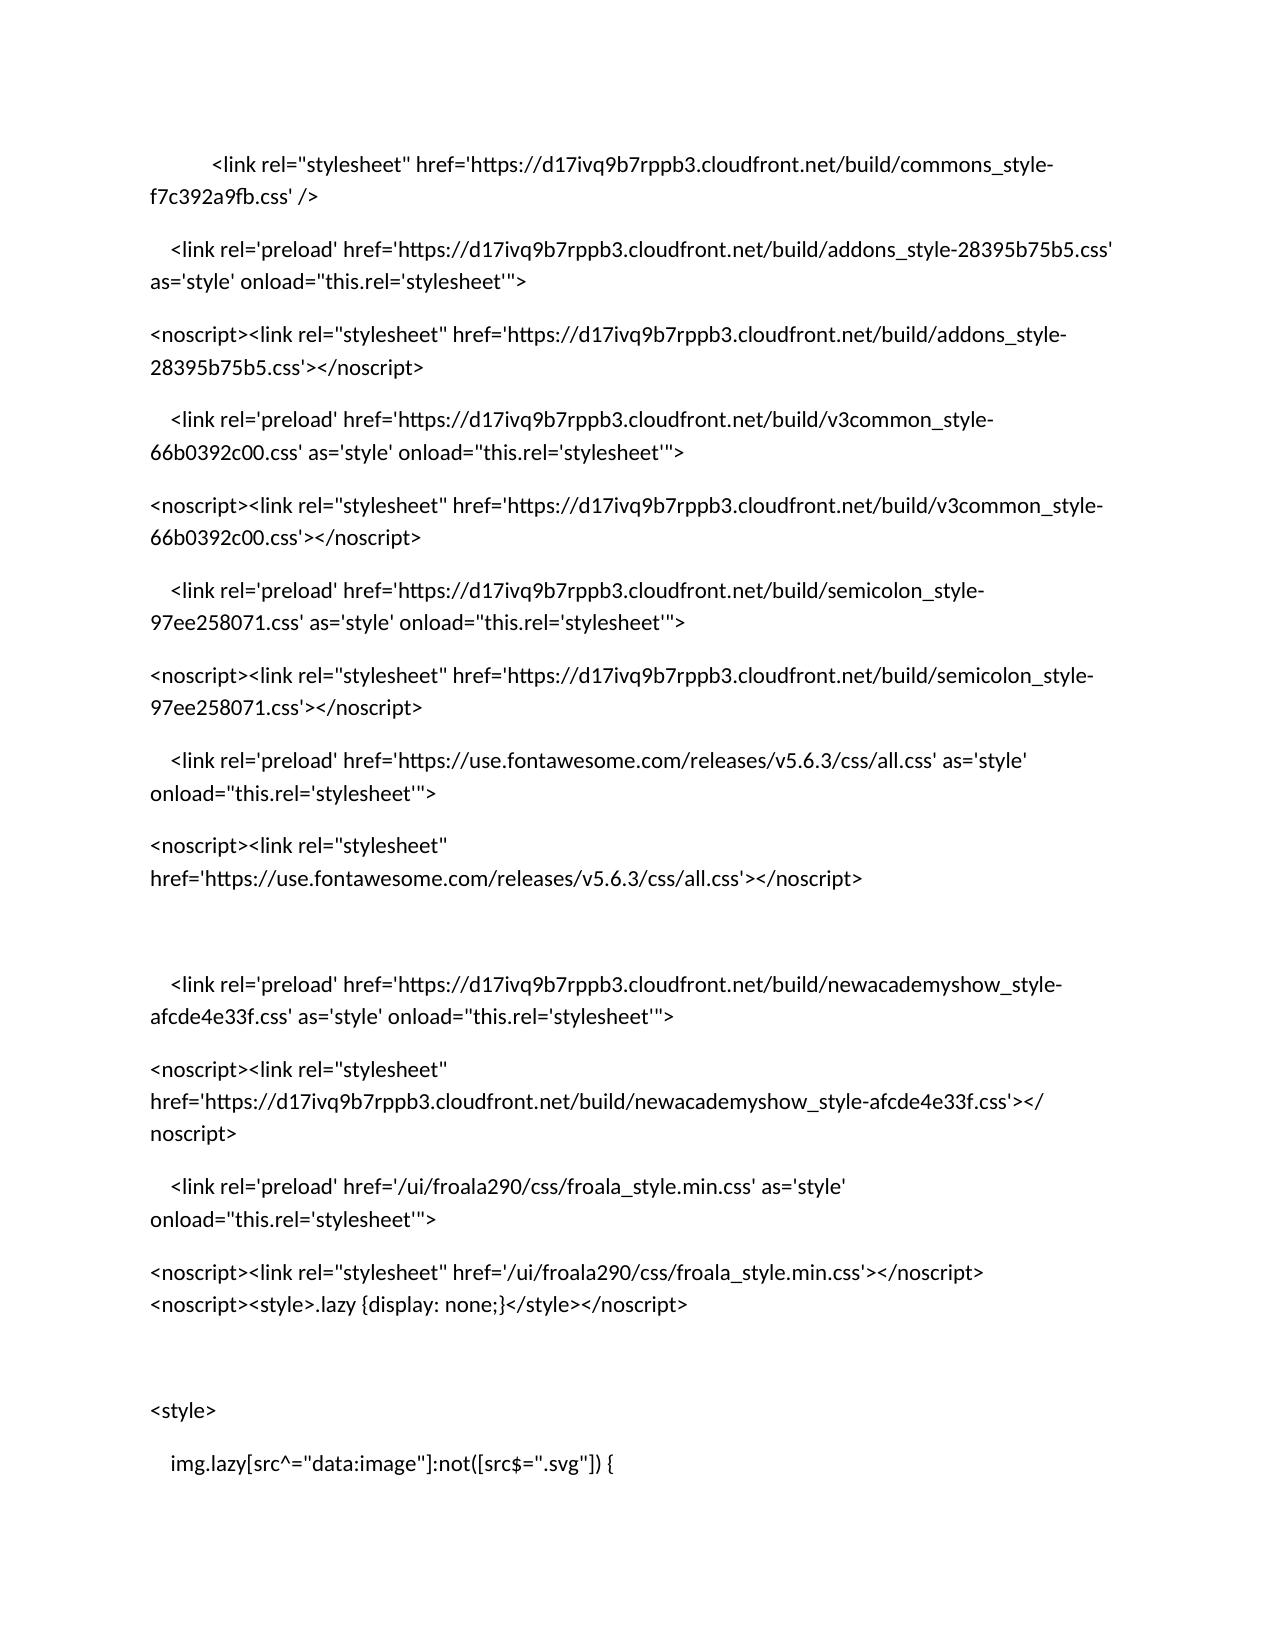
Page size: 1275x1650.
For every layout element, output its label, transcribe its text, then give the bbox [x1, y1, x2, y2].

text <link rel="stylesheet" href='https://d17ivq9b7rppb3.cloudfront.net/build/commons_style-f7c392a9fb.css' /> [150, 150, 1125, 210]
text <link rel='preload' href='https://d17ivq9b7rppb3.cloudfront.net/build/semicolon_style-97ee258071.css' as='style' onload="this.rel='stylesheet'"> [150, 576, 1125, 636]
text <noscript><link rel="stylesheet" href='/ui/froala290/css/froala_style.min.css'></noscript> <noscript><style>.lazy {display: none;}</style></noscript> [150, 1258, 1125, 1318]
text <link rel='preload' href='/ui/froala290/css/froala_style.min.css' as='style' onload="this.rel='stylesheet'"> [150, 1172, 1125, 1233]
text img.lazy[src^="data:image"]:not([src$=".svg"]) { [150, 1449, 1125, 1477]
text <noscript><link rel="stylesheet" href='https://d17ivq9b7rppb3.cloudfront.net/build/addons_style-28395b75b5.css'></noscript> [150, 320, 1125, 381]
text <noscript><link rel="stylesheet" href='https://d17ivq9b7rppb3.cloudfront.net/build/v3common_style-66b0392c00.css'></noscript> [150, 491, 1125, 551]
text <link rel='preload' href='https://d17ivq9b7rppb3.cloudfront.net/build/v3common_style-66b0392c00.css' as='style' onload="this.rel='stylesheet'"> [150, 406, 1125, 466]
text <style> [150, 1396, 1125, 1424]
text <link rel='preload' href='https://d17ivq9b7rppb3.cloudfront.net/build/addons_style-28395b75b5.css' as='style' onload="this.rel='stylesheet'"> [150, 235, 1125, 295]
text <link rel='preload' href='https://d17ivq9b7rppb3.cloudfront.net/build/newacademyshow_style-afcde4e33f.css' as='style' onload="this.rel='stylesheet'"> [150, 970, 1125, 1030]
text <noscript><link rel="stylesheet" href='https://use.fontawesome.com/releases/v5.6.3/css/all.css'></noscript> [150, 832, 1125, 892]
text <noscript><link rel="stylesheet" href='https://d17ivq9b7rppb3.cloudfront.net/build/semicolon_style-97ee258071.css'></noscript> [150, 661, 1125, 721]
text <noscript><link rel="stylesheet" href='https://d17ivq9b7rppb3.cloudfront.net/build/newacademyshow_style-afcde4e33f.css'></noscript> [150, 1055, 1125, 1147]
text <link rel='preload' href='https://use.fontawesome.com/releases/v5.6.3/css/all.css' as='style' onload="this.rel='stylesheet'"> [150, 746, 1125, 807]
